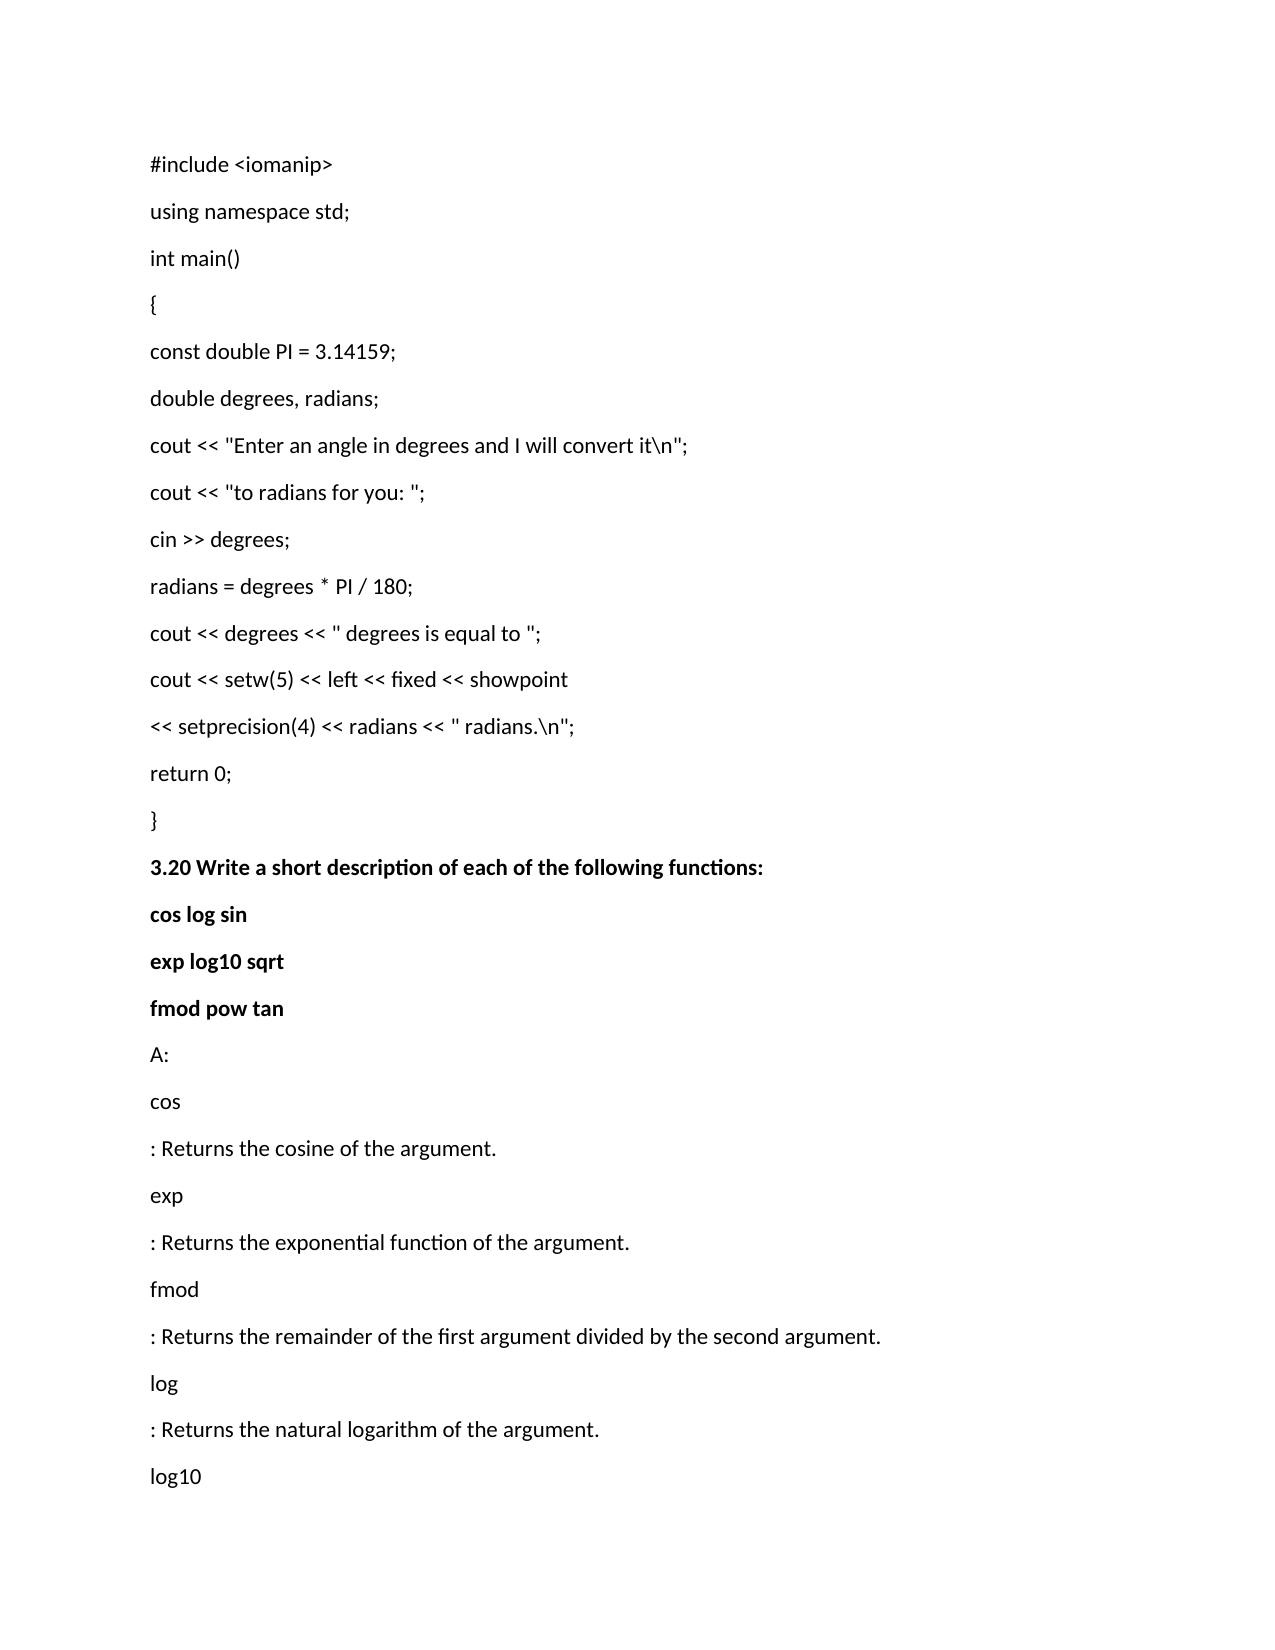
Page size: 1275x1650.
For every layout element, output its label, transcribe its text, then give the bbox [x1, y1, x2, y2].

text { [150, 291, 1125, 319]
text cos log sin [150, 900, 1125, 928]
text log [150, 1369, 1125, 1397]
text : Returns the cosine of the argument. [150, 1134, 1125, 1162]
text exp log10 sqrt [150, 947, 1125, 975]
text << setprecision(4) << radians << " radians.\n"; [150, 712, 1125, 741]
text radians = degrees * PI / 180; [150, 572, 1125, 600]
text double degrees, radians; [150, 384, 1125, 412]
text 3.20 Write a short description of each of the following functions: [150, 853, 1125, 881]
text using namespace std; [150, 197, 1125, 225]
text cout << "to radians for you: "; [150, 478, 1125, 506]
text A: [150, 1041, 1125, 1069]
text fmod [150, 1275, 1125, 1303]
text #include <iomanip> [150, 150, 1125, 178]
text : Returns the natural logarithm of the argument. [150, 1416, 1125, 1444]
text cos [150, 1087, 1125, 1116]
text exp [150, 1181, 1125, 1209]
text : Returns the remainder of the first argument divided by the second argument. [150, 1322, 1125, 1350]
text fmod pow tan [150, 994, 1125, 1022]
text } [150, 806, 1125, 834]
text int main() [150, 244, 1125, 272]
text const double PI = 3.14159; [150, 337, 1125, 366]
text log10 [150, 1462, 1125, 1491]
text return 0; [150, 759, 1125, 787]
text cin >> degrees; [150, 525, 1125, 553]
text cout << setw(5) << left << fixed << showpoint [150, 666, 1125, 694]
text cout << "Enter an angle in degrees and I will convert it\n"; [150, 431, 1125, 459]
text : Returns the exponential function of the argument. [150, 1228, 1125, 1256]
text cout << degrees << " degrees is equal to "; [150, 619, 1125, 647]
